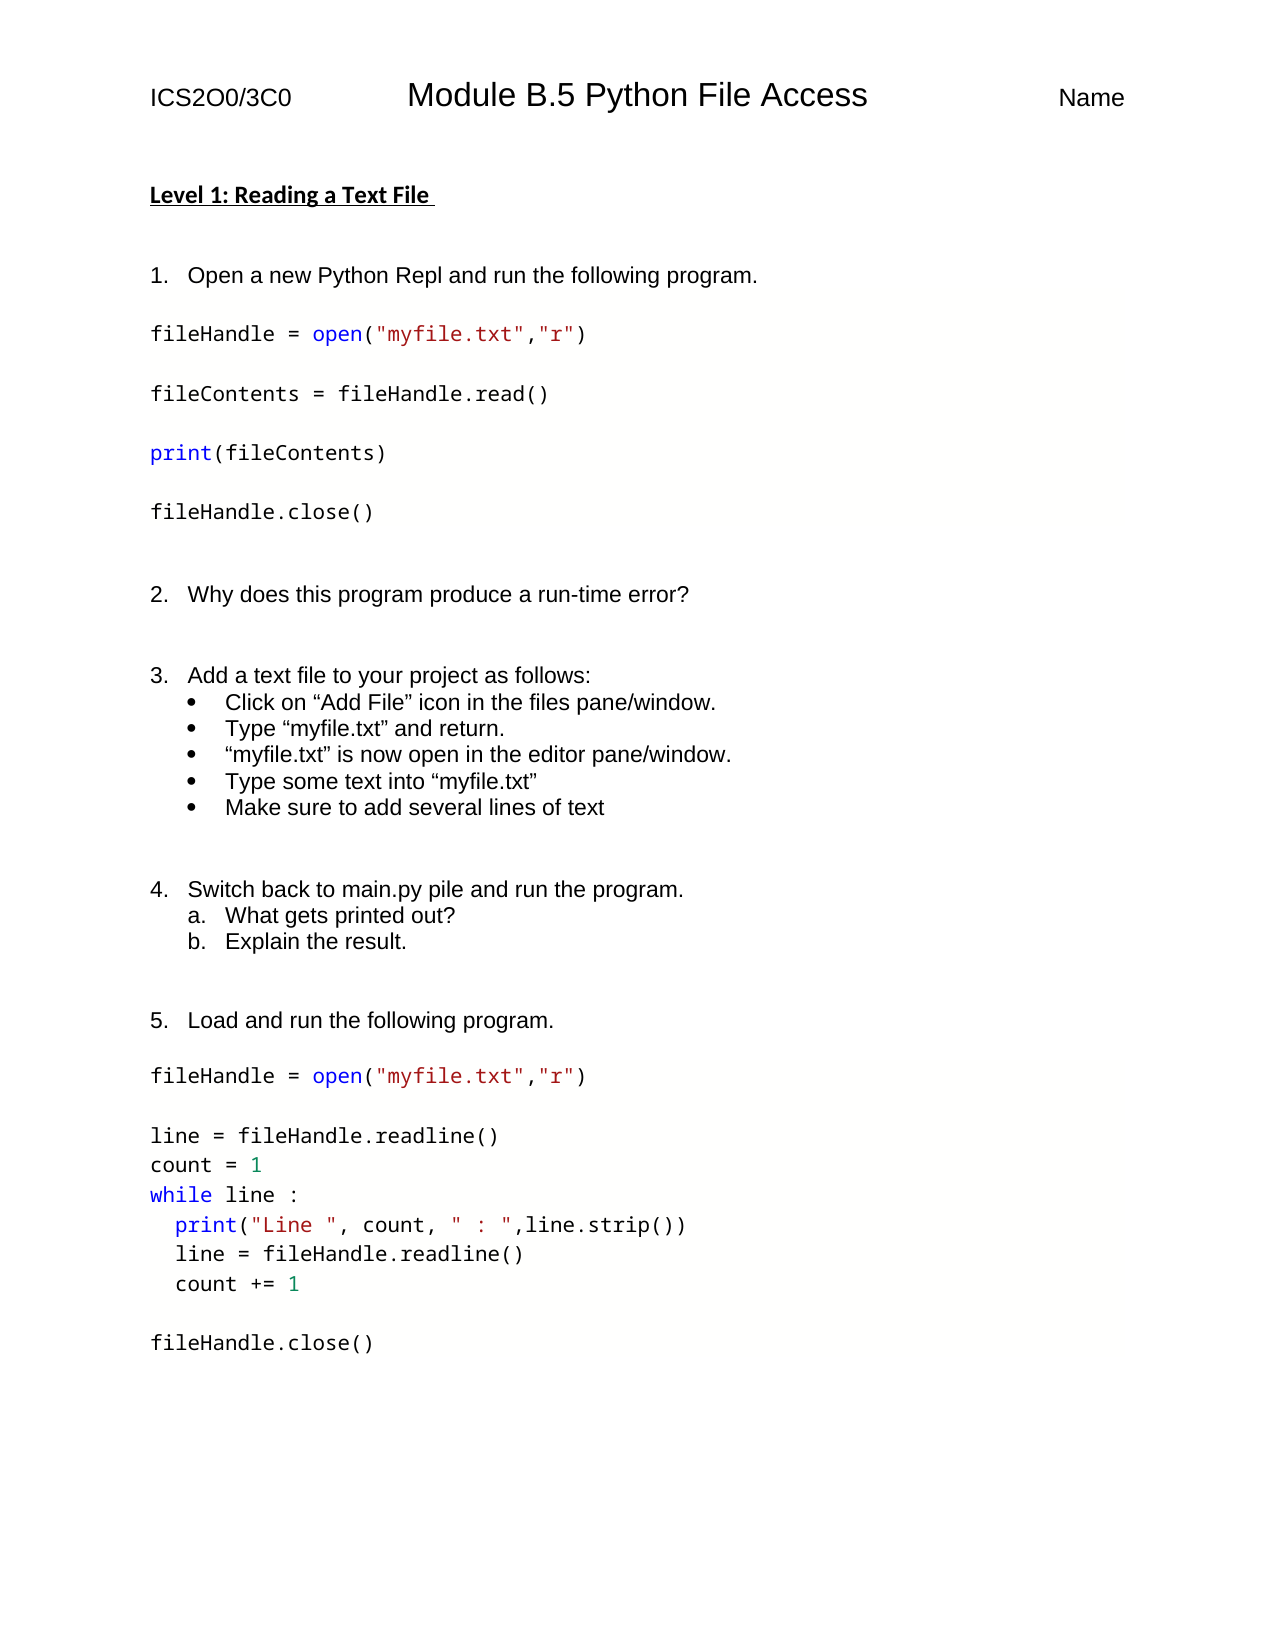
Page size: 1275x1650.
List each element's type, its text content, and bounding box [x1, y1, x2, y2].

list Explain the result. [187, 928, 1125, 955]
text fileHandle = open("myfile.txt","r") [150, 318, 1125, 348]
text count = 1 [150, 1149, 1125, 1179]
list Type some text into “myfile.txt” [187, 768, 1125, 794]
text fileContents = fileHandle.read() [150, 377, 1125, 407]
text count += 1 [150, 1268, 1125, 1298]
text fileHandle.close() [150, 1327, 1125, 1357]
text Level 1: Reading a Text File [150, 179, 1125, 209]
list Click on “Add File” icon in the files pane/window. [187, 689, 1125, 715]
text fileHandle = open("myfile.txt","r") [150, 1060, 1125, 1090]
list Make sure to add several lines of text [187, 794, 1125, 821]
text line = fileHandle.readline() [150, 1238, 1125, 1268]
list Why does this program produce a run-time error? [150, 581, 1125, 607]
text while line : [150, 1179, 1125, 1208]
text print(fileContents) [150, 437, 1125, 466]
list Add a text file to your project as follows: [150, 662, 1125, 689]
list What gets printed out? [187, 902, 1125, 928]
text print("Line ", count, " : ",line.strip()) [150, 1208, 1125, 1238]
list “myfile.txt” is now open in the editor pane/window. [187, 741, 1125, 768]
list Type “myfile.txt” and return. [187, 715, 1125, 741]
list Switch back to main.py pile and run the program. [150, 876, 1125, 902]
list Load and run the following program. [150, 1007, 1125, 1034]
list Open a new Python Repl and run the following program. [150, 262, 1125, 288]
text line = fileHandle.readline() [150, 1119, 1125, 1149]
text fileHandle.close() [150, 496, 1125, 526]
